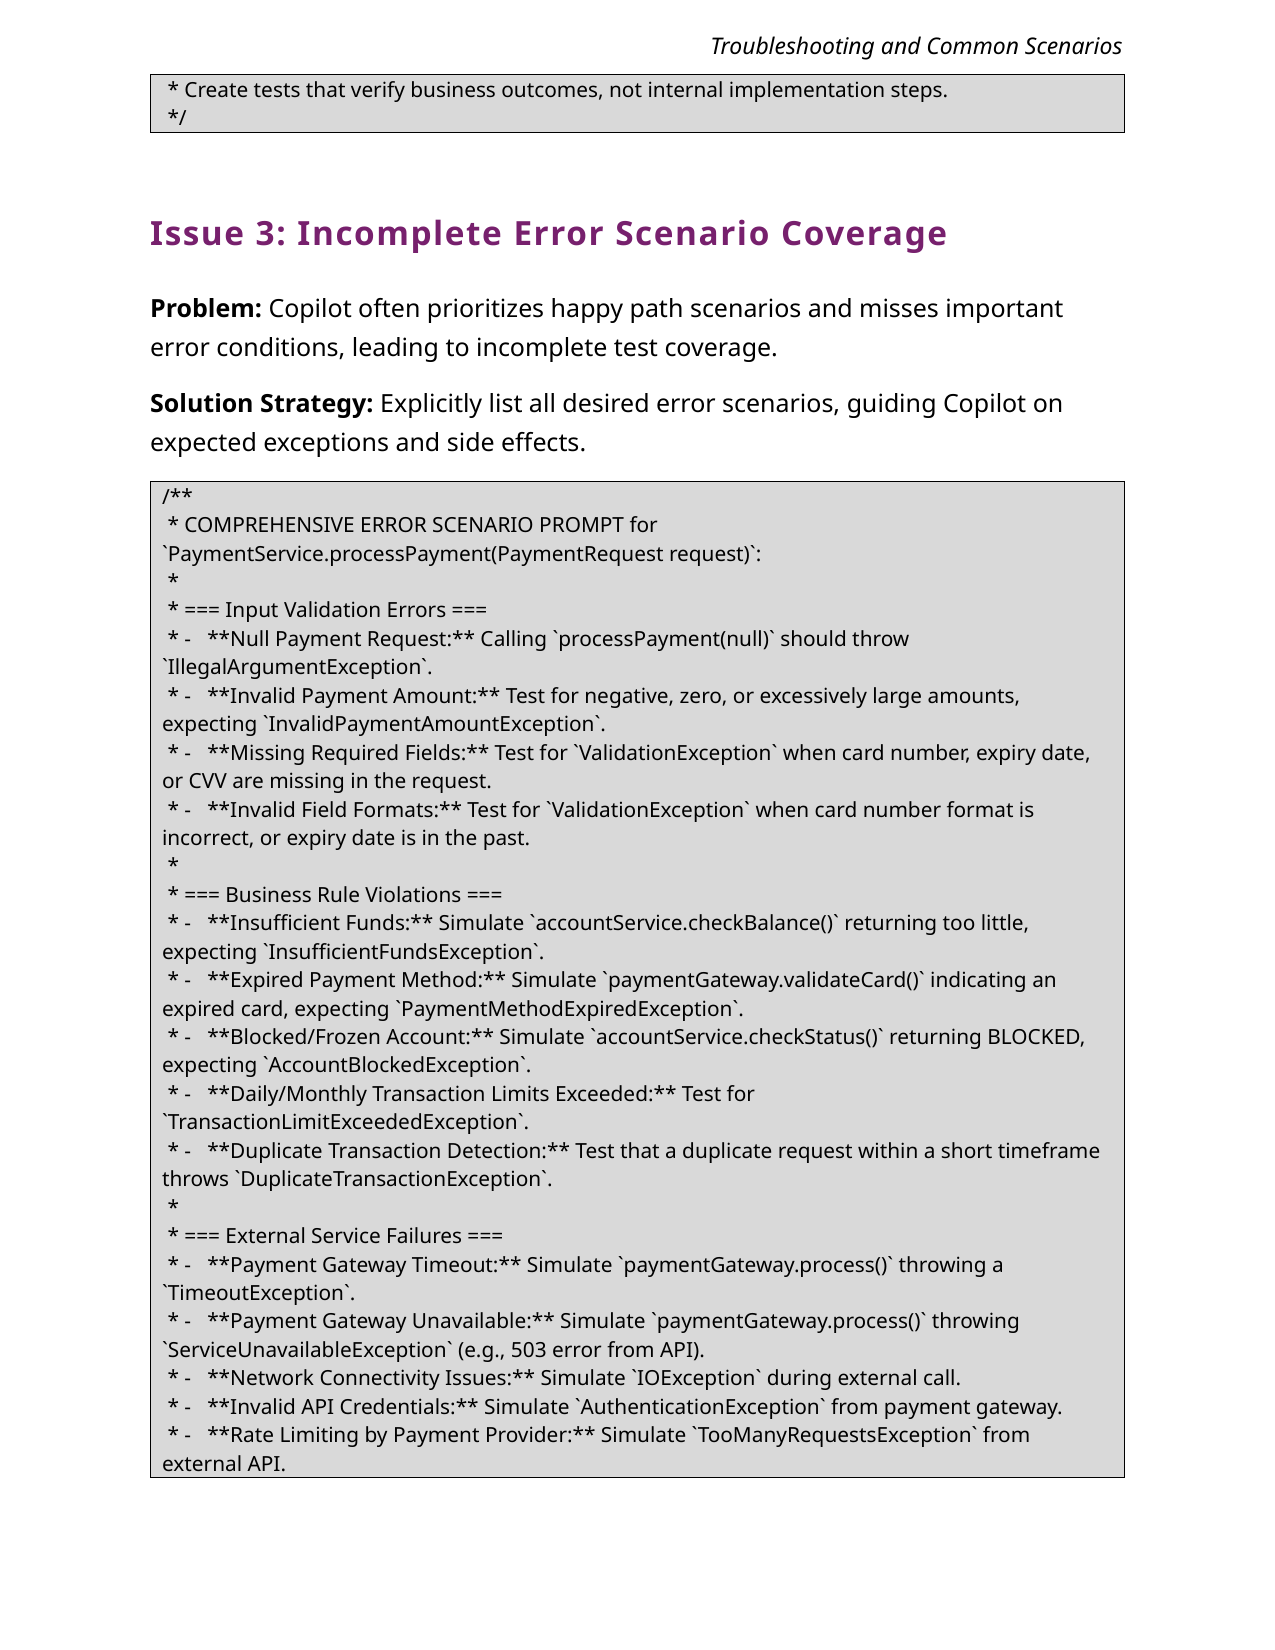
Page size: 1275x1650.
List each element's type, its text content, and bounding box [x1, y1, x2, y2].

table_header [151, 482, 1124, 1477]
text Problem: Copilot often prioritizes happy path scenarios and misses important error conditions, leading to incomplete test coverage. [150, 291, 1125, 364]
text Solution Strategy: Explicitly list all desired error scenarios, guiding Copilot on expected exceptions and side effects. [150, 386, 1125, 459]
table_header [151, 75, 1124, 132]
subtitle Issue 3: Incomplete Error Scenario Coverage [150, 209, 1125, 255]
